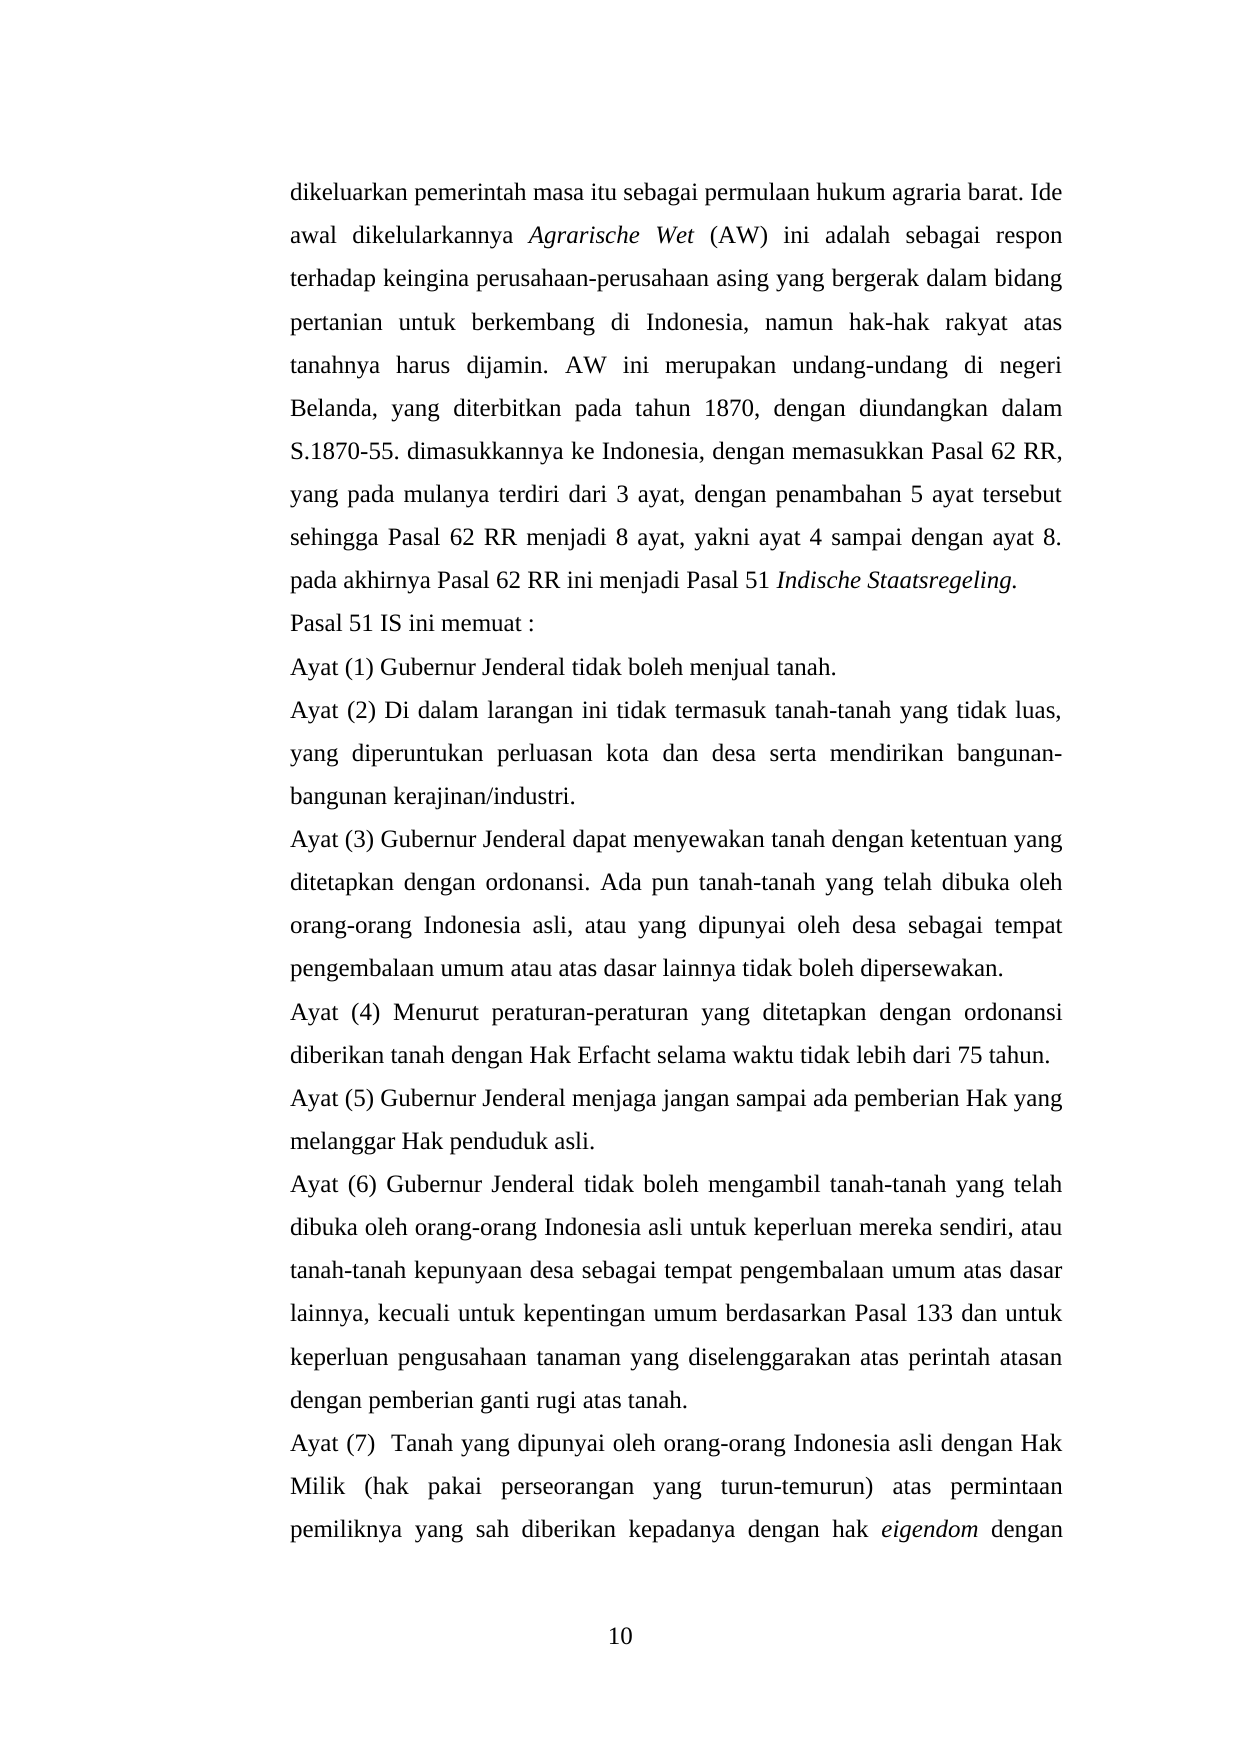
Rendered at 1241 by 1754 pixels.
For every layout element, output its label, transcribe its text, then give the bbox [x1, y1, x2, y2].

list Ayat (4) Menurut peraturan-peraturan yang ditetapkan dengan ordonansi diberikan tanah dengan Hak Erfacht selama waktu tidak lebih dari 75 tahun. [290, 997, 1063, 1068]
text Pasal 51 IS ini memuat : [252, 608, 1063, 637]
list Ayat (1) Gubernur Jenderal tidak boleh menjual tanah. [252, 652, 1063, 680]
list Ayat (3) Gubernur Jenderal dapat menyewakan tanah dengan ketentuan yang ditetapkan dengan ordonansi. Ada pun tanah-tanah yang telah dibuka oleh orang-orang Indonesia asli, atau yang dipunyai oleh desa sebagai tempat pengembalaan umum atau atas dasar lainnya tidak boleh dipersewakan. [290, 824, 1063, 982]
list Ayat (5) Gubernur Jenderal menjaga jangan sampai ada pemberian Hak yang melanggar Hak penduduk asli. [290, 1083, 1063, 1155]
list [290, 1428, 1063, 1543]
list Ayat (6) Gubernur Jenderal tidak boleh mengambil tanah-tanah yang telah dibuka oleh orang-orang Indonesia asli untuk keperluan mereka sendiri, atau tanah-tanah kepunyaan desa sebagai tempat pengembalaan umum atas dasar lainnya, kecuali untuk kepentingan umum berdasarkan Pasal 133 dan untuk keperluan pengusahaan tanaman yang diselenggarakan atas perintah atasan dengan pemberian ganti rugi atas tanah. [290, 1169, 1063, 1413]
list Ayat (2) Di dalam larangan ini tidak termasuk tanah-tanah yang tidak luas, yang diperuntukan perluasan kota dan desa serta mendirikan bangunan-bangunan kerajinan/industri. [290, 695, 1063, 810]
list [290, 177, 1063, 594]
